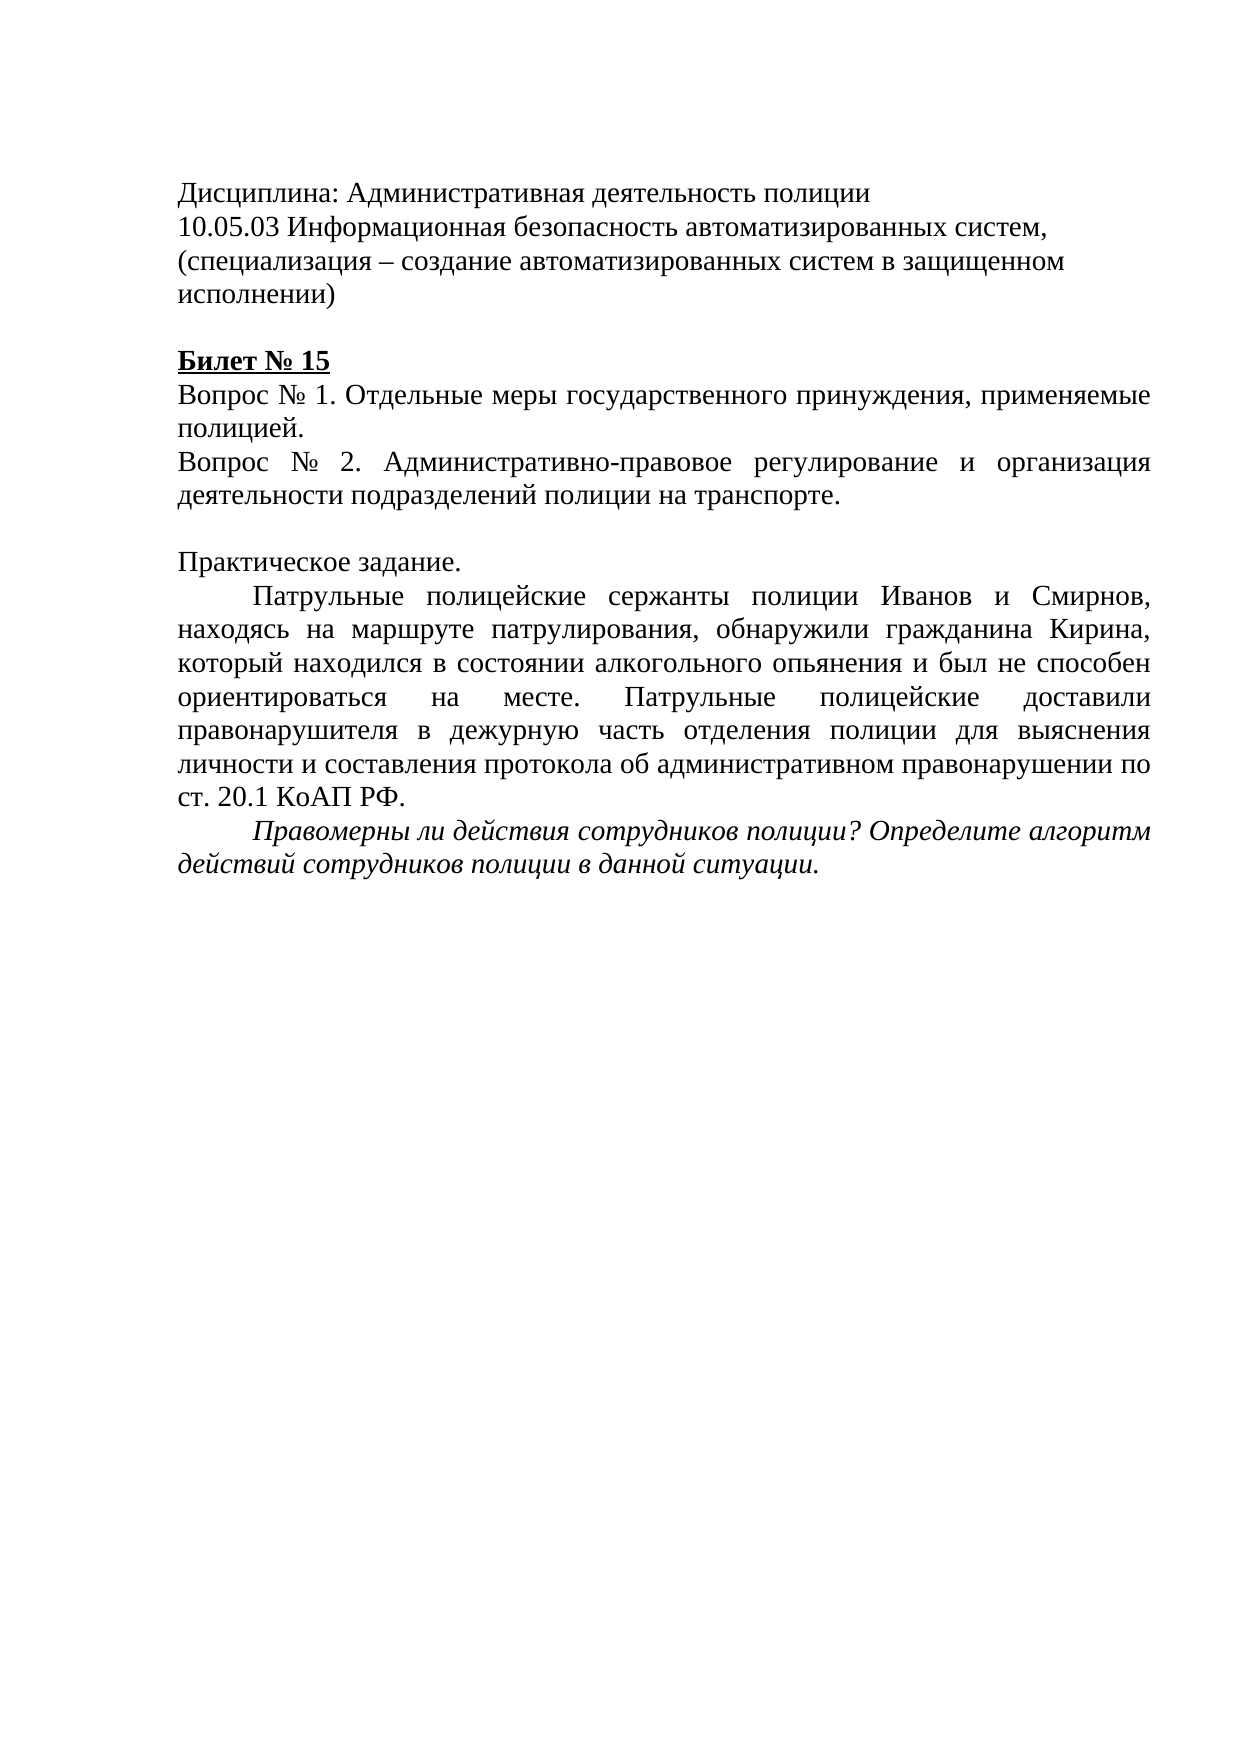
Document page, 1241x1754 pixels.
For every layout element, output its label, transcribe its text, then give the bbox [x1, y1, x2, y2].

text Практическое задание. [177, 544, 1152, 578]
text Дисциплина: Административная деятельность полиции [177, 176, 1152, 209]
text Билет № 15 [177, 343, 1152, 377]
text 10.05.03 Информационная безопасность автоматизированных систем, (специализация – создание автоматизированных систем в защищенном исполнении) [177, 209, 1152, 310]
text Правомерны ли действия сотрудников полиции? Определите алгоритм действий сотрудников полиции в данной ситуации. [177, 813, 1152, 880]
text Патрульные полицейские сержанты полиции Иванов и Смирнов, находясь на маршруте патрулирования, обнаружили гражданина Кирина, который находился в состоянии алкогольного опьянения и был не способен ориентироваться на месте. Патрульные полицейские доставили правонарушителя в дежурную часть отделения полиции для выяснения личности и составления протокола об административном правонарушении по ст. 20.1 КоАП РФ. [177, 578, 1152, 813]
text Вопрос № 2. Административно-правовое регулирование и организация деятельности подразделений полиции на транспорте. [177, 444, 1152, 511]
text Вопрос № 1. Отдельные меры государственного принуждения, применяемые полицией. [177, 377, 1152, 444]
